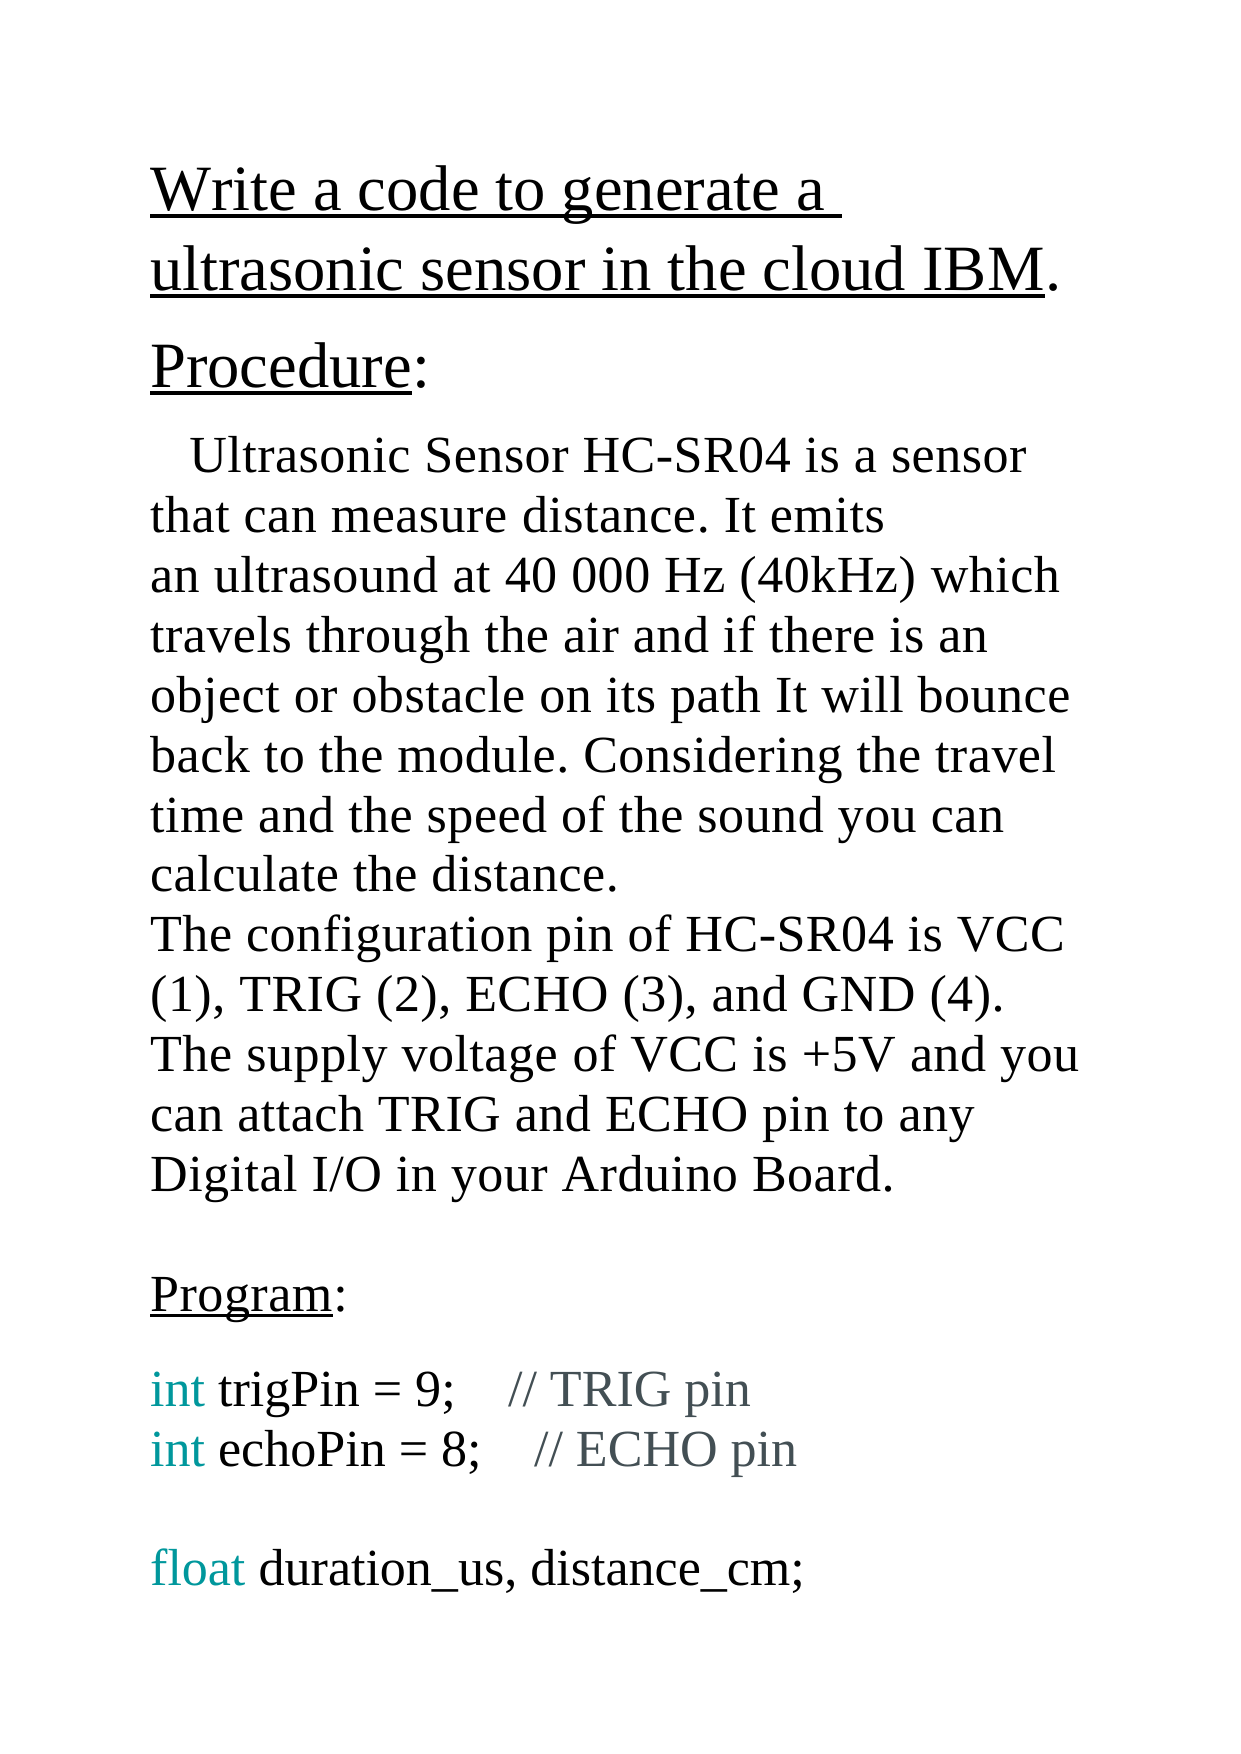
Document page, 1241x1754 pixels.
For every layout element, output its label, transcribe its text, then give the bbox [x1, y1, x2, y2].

text Program: [150, 1262, 1090, 1322]
text The configuration pin of HC-SR04 is VCC (1), TRIG (2), ECHO (3), and GND (4). The supply voltage of VCC is +5V and you can attach TRIG and ECHO pin to any Digital I/O in your Arduino Board. [150, 903, 1090, 1203]
text int trigPin = 9; // TRIG pin [150, 1357, 1090, 1417]
text Ultrasonic Sensor HC-SR04 is a sensor that can measure distance. It emits an ultrasound at 40 000 Hz (40kHz) which travels through the air and if there is an object or obstacle on its path It will bounce back to the module. Considering the travel time and the speed of the sound you can calculate the distance. [150, 424, 1090, 903]
text float duration_us, distance_cm; [150, 1537, 1090, 1597]
text Write a code to generate a ultrasonic sensor in the cloud IBM. [150, 150, 1090, 304]
text int echoPin = 8; // ECHO pin [150, 1417, 1090, 1477]
text Procedure: [150, 327, 1090, 401]
